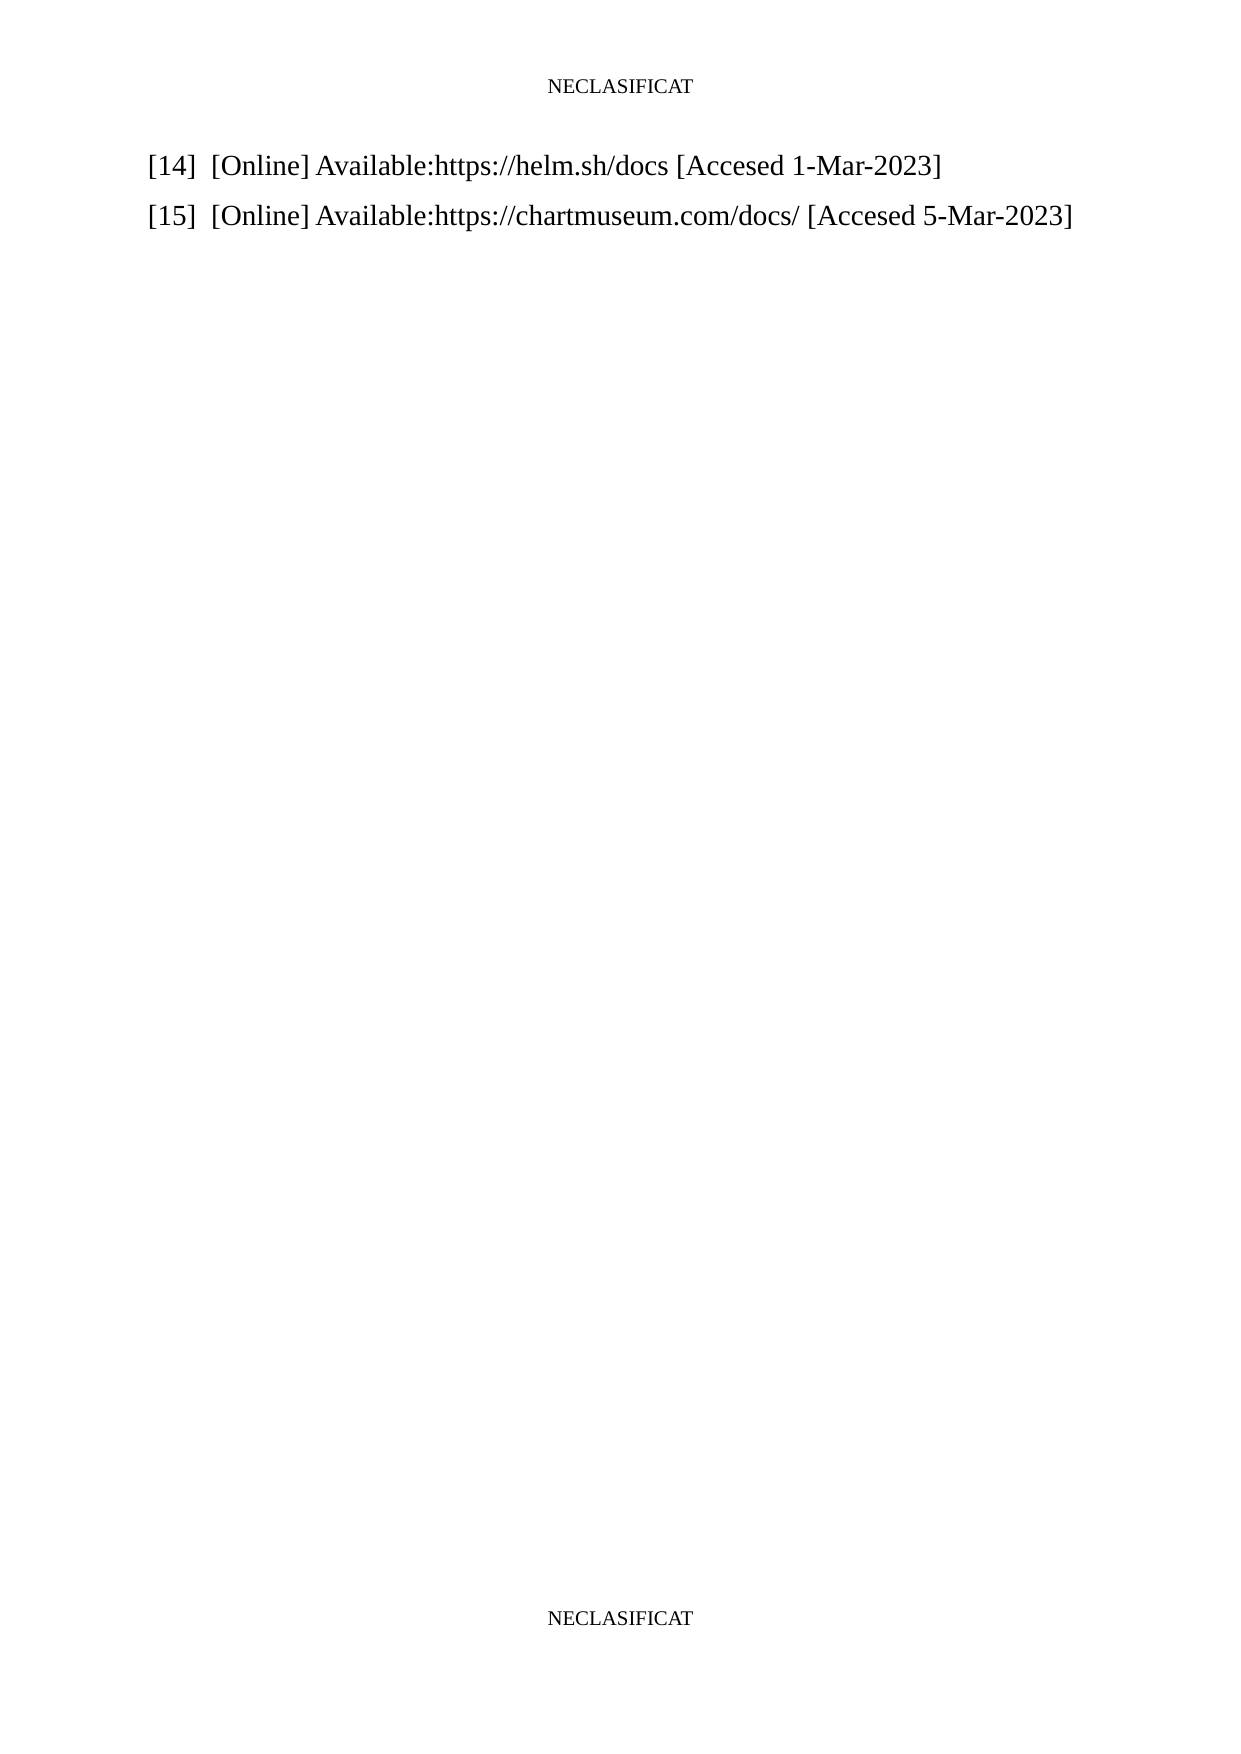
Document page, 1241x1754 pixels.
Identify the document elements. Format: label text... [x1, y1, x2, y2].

text [14] [Online] Available:https://helm.sh/docs [Accesed 1-Mar-2023] [148, 148, 1092, 181]
text [15] [Online] Available:https://chartmuseum.com/docs/ [Accesed 5-Mar-2023] [148, 198, 1092, 231]
